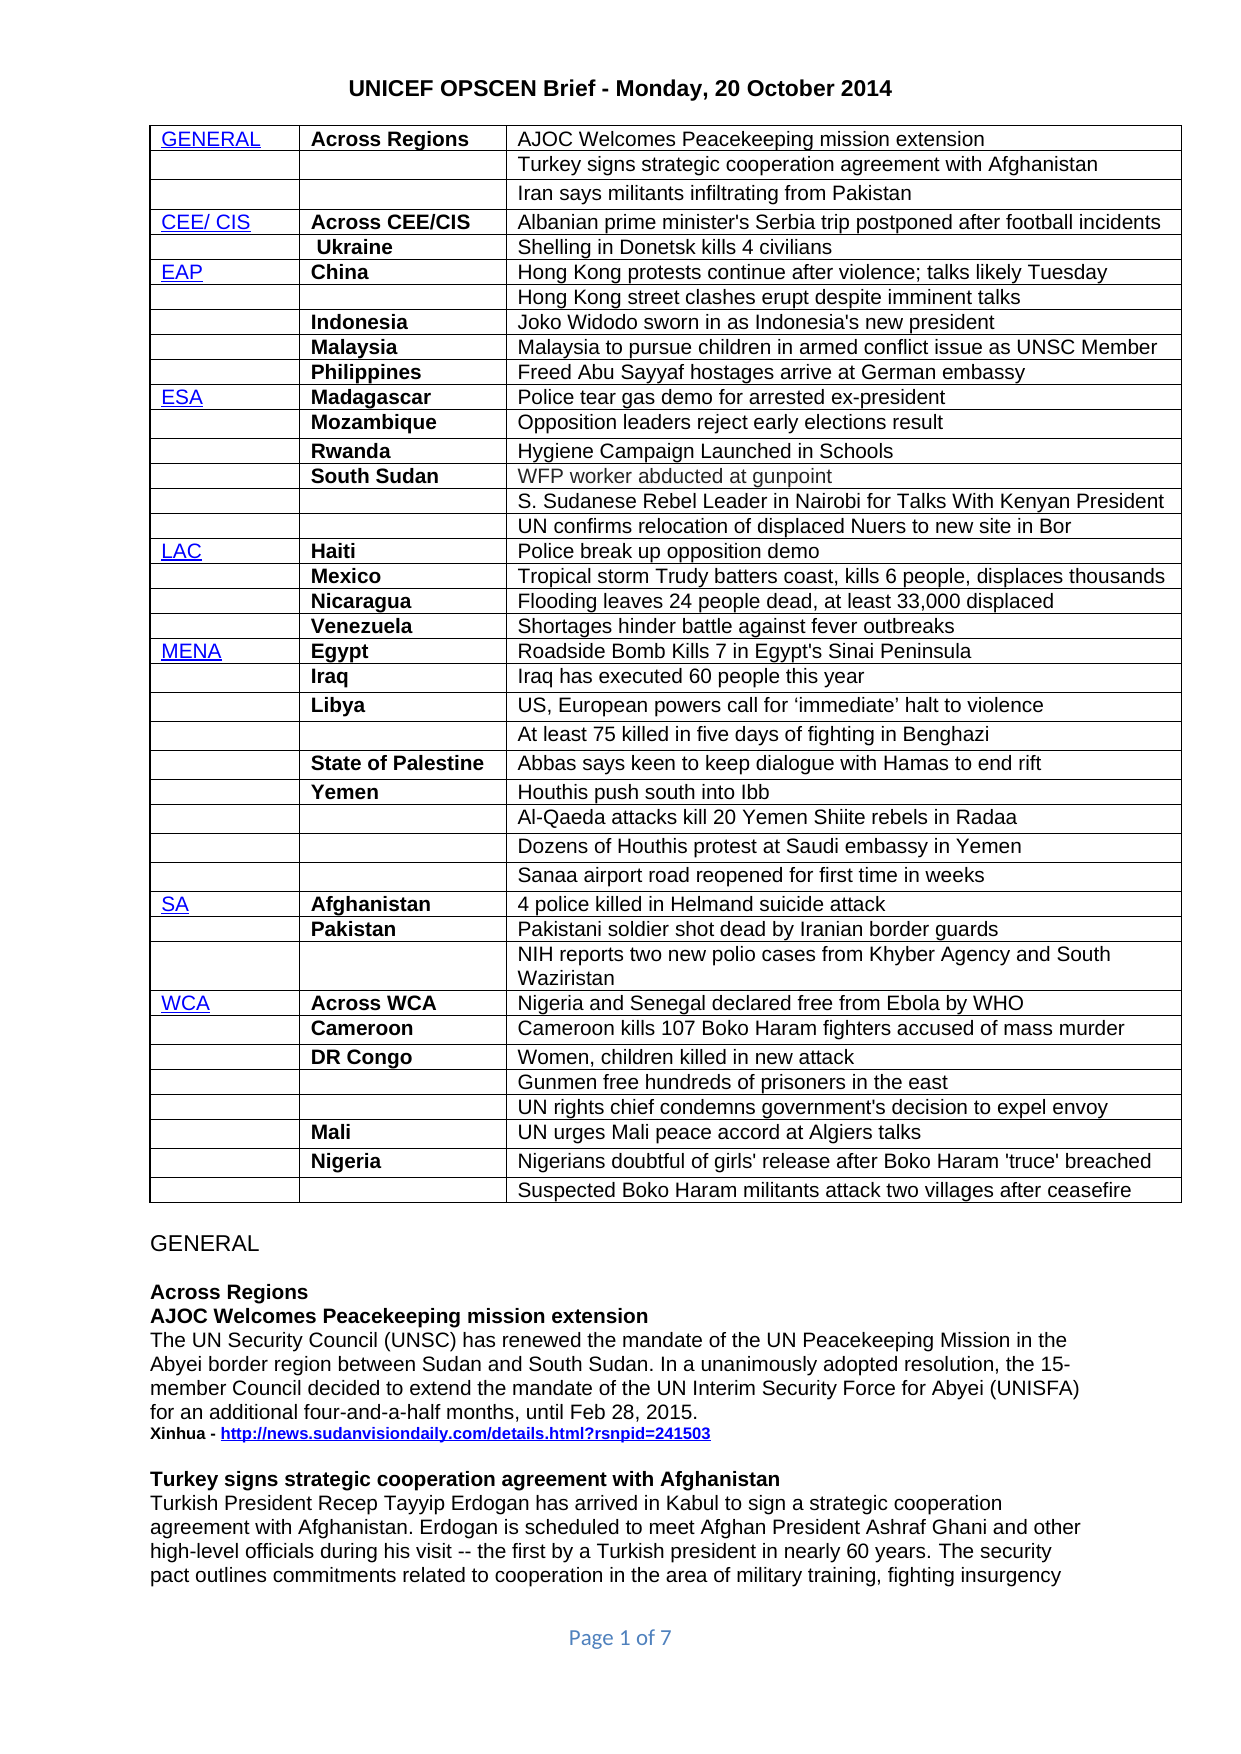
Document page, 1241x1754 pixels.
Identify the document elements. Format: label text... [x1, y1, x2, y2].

table_cell [151, 360, 299, 383]
table_cell Pakistan [300, 917, 506, 941]
table_cell [300, 834, 506, 862]
table_cell Venezuela [300, 614, 506, 637]
table_cell MENA [151, 639, 299, 662]
table_cell Mali [300, 1120, 506, 1148]
table_cell [151, 235, 299, 258]
table_cell 4 police killed in Helmand suicide attack [507, 892, 1181, 916]
table_cell Malaysia to pursue children in armed conflict issue as UNSC Member [507, 335, 1181, 358]
table_cell Yemen [300, 780, 506, 804]
table_cell Hong Kong protests continue after violence; talks likely Tuesday [507, 260, 1181, 283]
table_cell Philippines [300, 360, 506, 383]
table_cell [151, 1016, 299, 1044]
table_cell [151, 335, 299, 358]
table_cell Sanaa airport road reopened for first time in weeks [507, 863, 1181, 891]
table_cell [151, 439, 299, 462]
table_cell Nigeria [300, 1149, 506, 1177]
table_cell [300, 489, 506, 512]
table_cell Nigerians doubtful of girls' release after Boko Haram 'truce' breached [507, 1149, 1181, 1177]
table_cell Iraq has executed 60 people this year [507, 664, 1181, 692]
table_cell WCA [151, 991, 299, 1015]
table_cell [151, 693, 299, 721]
table_cell [151, 564, 299, 587]
table_header Across Regions [300, 126, 506, 150]
table_cell Nicaragua [300, 589, 506, 612]
table_cell Police tear gas demo for arrested ex-president [507, 385, 1181, 408]
table_cell [151, 285, 299, 308]
table_cell Houthis push south into Ibb [507, 780, 1181, 804]
table_cell Joko Widodo sworn in as Indonesia's new president [507, 310, 1181, 333]
table_cell [300, 151, 506, 179]
table_cell Freed Abu Sayyaf hostages arrive at German embassy [507, 360, 1181, 383]
table_cell Iraq [300, 664, 506, 692]
table_cell Iran says militants infiltrating from Pakistan [507, 180, 1181, 208]
table_cell UN rights chief condemns government's decision to expel envoy [507, 1095, 1181, 1119]
table_cell South Sudan [300, 464, 506, 487]
table_cell Hong Kong street clashes erupt despite imminent talks [507, 285, 1181, 308]
table_cell [151, 489, 299, 512]
table_cell [151, 151, 299, 179]
table_cell Shortages hinder battle against fever outbreaks [507, 614, 1181, 637]
text Turkey signs strategic cooperation agreement with Afghanistan [150, 1467, 1090, 1491]
table_cell Hygiene Campaign Launched in Schools [507, 439, 1181, 462]
table_cell S. Sudanese Rebel Leader in Nairobi for Talks With Kenyan President [507, 489, 1181, 512]
table_cell Opposition leaders reject early elections result [507, 410, 1181, 437]
table_header GENERAL [151, 126, 299, 150]
table_cell Ukraine [300, 235, 506, 258]
table_cell Roadside Bomb Kills 7 in Egypt's Sinai Peninsula [507, 639, 1181, 662]
table_cell [300, 863, 506, 891]
table_cell Flooding leaves 24 people dead, at least 33,000 displaced [507, 589, 1181, 612]
table_cell UN urges Mali peace accord at Algiers talks [507, 1120, 1181, 1148]
table_cell At least 75 killed in five days of fighting in Benghazi [507, 722, 1181, 750]
text Xinhua - http://news.sudanvisiondaily.com/details.html?rsnpid=241503 [150, 1423, 1090, 1443]
table_cell [151, 1120, 299, 1148]
table_cell [300, 942, 506, 990]
text AJOC Welcomes Peacekeeping mission extension [150, 1304, 1090, 1328]
table_header AJOC Welcomes Peacekeeping mission extension [507, 126, 1181, 150]
table_cell CEE/ CIS [151, 210, 299, 233]
table_cell [151, 1149, 299, 1177]
table_cell [151, 834, 299, 862]
table_cell SA [151, 892, 299, 916]
table_cell NIH reports two new polio cases from Khyber Agency and South Waziristan [507, 942, 1181, 990]
table_cell [300, 514, 506, 537]
table_cell Mexico [300, 564, 506, 587]
text The UN Security Council (UNSC) has renewed the mandate of the UN Peacekeeping Mission in the Abyei border region between Sudan and South Sudan. In a unanimously adopted resolution, the 15-member Council decided to extend the mandate of the UN Interim Security Force for Abyei (UNISFA) for an additional four-and-a-half months, until Feb 28, 2015. [150, 1328, 1090, 1423]
table_cell Cameroon [300, 1016, 506, 1044]
table_cell [300, 722, 506, 750]
table_cell China [300, 260, 506, 283]
table_cell [151, 942, 299, 990]
table_cell [151, 514, 299, 537]
table_cell [300, 285, 506, 308]
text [150, 1491, 1090, 1586]
table_cell Albanian prime minister's Serbia trip postponed after football incidents [507, 210, 1181, 233]
table_cell [151, 310, 299, 333]
table_cell ESA [151, 385, 299, 408]
table_cell [151, 180, 299, 208]
table_cell Al-Qaeda attacks kill 20 Yemen Shiite rebels in Radaa [507, 805, 1181, 833]
table_cell Tropical storm Trudy batters coast, kills 6 people, displaces thousands [507, 564, 1181, 587]
table_cell Indonesia [300, 310, 506, 333]
table_cell [151, 410, 299, 437]
table_cell Nigeria and Senegal declared free from Ebola by WHO [507, 991, 1181, 1015]
table_cell [151, 464, 299, 487]
table_cell Rwanda [300, 439, 506, 462]
table_cell Cameroon kills 107 Boko Haram fighters accused of mass murder [507, 1016, 1181, 1044]
table_cell Haiti [300, 539, 506, 562]
table_cell [151, 664, 299, 692]
table_cell [300, 1070, 506, 1094]
table_cell Libya [300, 693, 506, 721]
table_cell Police break up opposition demo [507, 539, 1181, 562]
table_cell Turkey signs strategic cooperation agreement with Afghanistan [507, 151, 1181, 179]
table_cell [151, 589, 299, 612]
table_cell [151, 805, 299, 833]
table_cell WFP worker abducted at gunpoint [507, 464, 1181, 487]
table_cell Women, children killed in new attack [507, 1045, 1181, 1069]
table_cell Gunmen free hundreds of prisoners in the east [507, 1070, 1181, 1094]
table_cell US, European powers call for ‘immediate’ halt to violence [507, 693, 1181, 721]
table_cell Madagascar [300, 385, 506, 408]
table_cell [151, 780, 299, 804]
table_cell Dozens of Houthis protest at Saudi embassy in Yemen [507, 834, 1181, 862]
table_cell [300, 1178, 506, 1202]
table_cell UN confirms relocation of displaced Nuers to new site in Bor [507, 514, 1181, 537]
table_cell Malaysia [300, 335, 506, 358]
table_cell Abbas says keen to keep dialogue with Hamas to end rift [507, 751, 1181, 779]
table_cell [300, 180, 506, 208]
table_cell Across WCA [300, 991, 506, 1015]
table_cell Shelling in Donetsk kills 4 civilians [507, 235, 1181, 258]
table_cell Suspected Boko Haram militants attack two villages after ceasefire [507, 1178, 1181, 1202]
table_cell State of Palestine [300, 751, 506, 779]
table_cell [151, 917, 299, 941]
table_cell [151, 614, 299, 637]
text Across Regions [150, 1280, 1090, 1304]
table_cell [151, 751, 299, 779]
table_cell [300, 1095, 506, 1119]
table_cell LAC [151, 539, 299, 562]
text UNICEF OPSCEN Brief - Monday, 20 October 2014 [150, 75, 1090, 101]
table_cell DR Congo [300, 1045, 506, 1069]
table_cell Afghanistan [300, 892, 506, 916]
table_cell Egypt [300, 639, 506, 662]
text GENERAL [150, 1229, 1090, 1256]
table_cell [151, 1045, 299, 1069]
table_cell [151, 722, 299, 750]
table_cell [151, 1178, 299, 1202]
table_cell [151, 1070, 299, 1094]
table_cell [151, 863, 299, 891]
table_cell [151, 1095, 299, 1119]
table_cell Across CEE/CIS [300, 210, 506, 233]
table_cell Mozambique [300, 410, 506, 437]
table_cell EAP [151, 260, 299, 283]
table_cell [300, 805, 506, 833]
table_cell Pakistani soldier shot dead by Iranian border guards [507, 917, 1181, 941]
